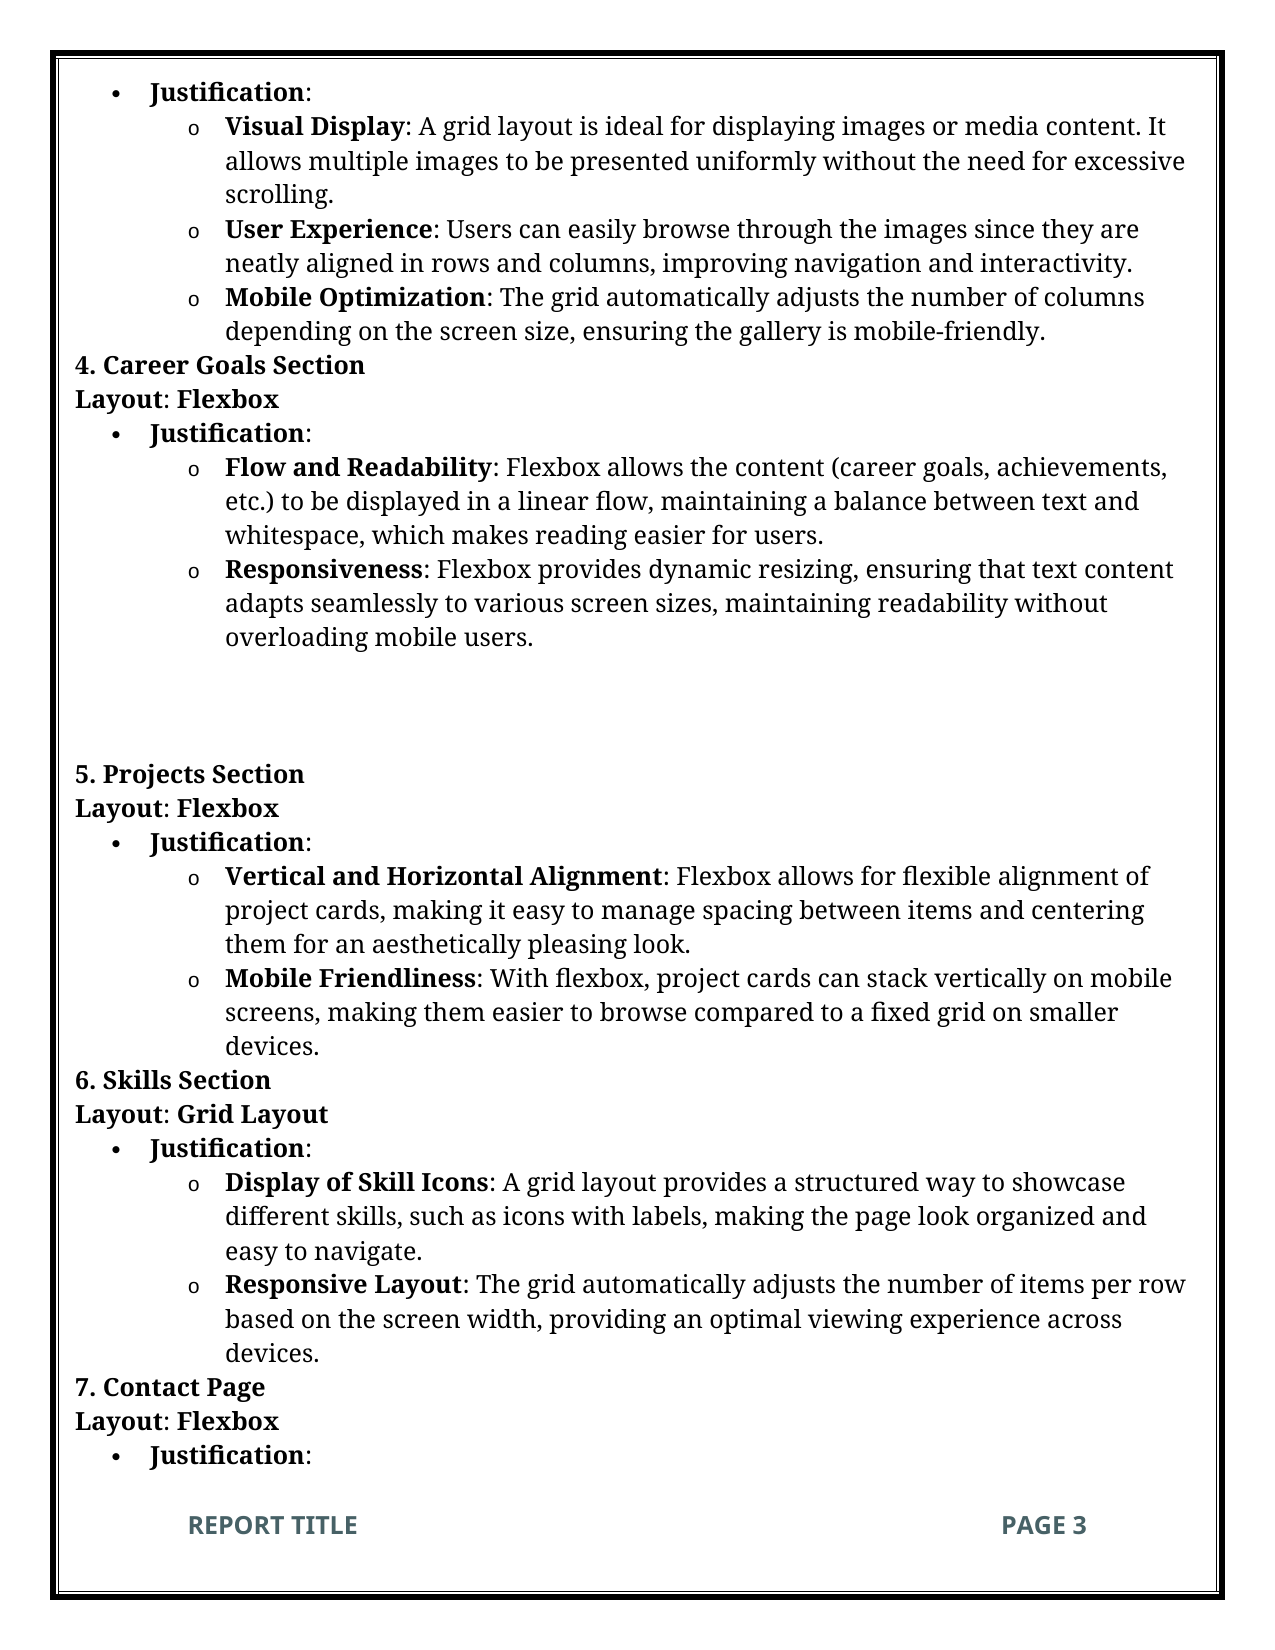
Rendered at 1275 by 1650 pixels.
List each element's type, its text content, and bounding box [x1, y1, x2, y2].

text 4. Career Goals Section [75, 347, 1200, 382]
list Justification: [112, 1437, 1200, 1472]
list Mobile Optimization: The grid automatically adjusts the number of columns depending on the screen size, ensuring the gallery is mobile-friendly. [187, 279, 1200, 347]
list Mobile Friendliness: With flexbox, project cards can stack vertically on mobile screens, making them easier to browse compared to a fixed grid on smaller devices. [187, 961, 1200, 1063]
text 5. Projects Section [75, 756, 1200, 790]
list Vertical and Horizontal Alignment: Flexbox allows for flexible alignment of project cards, making it easy to manage spacing between items and centering them for an aesthetically pleasing look. [187, 858, 1200, 961]
list Responsive Layout: The grid automatically adjusts the number of items per row based on the screen width, providing an optimal viewing experience across devices. [187, 1267, 1200, 1369]
list Justification: [112, 1131, 1200, 1165]
text Layout: Flexbox [75, 1403, 1200, 1437]
text Layout: Grid Layout [75, 1097, 1200, 1131]
list Justification: [112, 824, 1200, 858]
list Responsiveness: Flexbox provides dynamic resizing, ensuring that text content adapts seamlessly to various screen sizes, maintaining readability without overloading mobile users. [187, 552, 1200, 654]
text 7. Contact Page [75, 1369, 1200, 1403]
list Justification: [112, 75, 1200, 109]
list Visual Display: A grid layout is ideal for displaying images or media content. It allows multiple images to be presented uniformly without the need for excessive scrolling. [187, 109, 1200, 211]
text Layout: Flexbox [75, 382, 1200, 416]
list Justification: [112, 416, 1200, 450]
list Display of Skill Icons: A grid layout provides a structured way to showcase different skills, such as icons with labels, making the page look organized and easy to navigate. [187, 1165, 1200, 1267]
list User Experience: Users can easily browse through the images since they are neatly aligned in rows and columns, improving navigation and interactivity. [187, 211, 1200, 279]
list Flow and Readability: Flexbox allows the content (career goals, achievements, etc.) to be displayed in a linear flow, maintaining a balance between text and whitespace, which makes reading easier for users. [187, 450, 1200, 552]
text Layout: Flexbox [75, 790, 1200, 824]
text 6. Skills Section [75, 1063, 1200, 1097]
